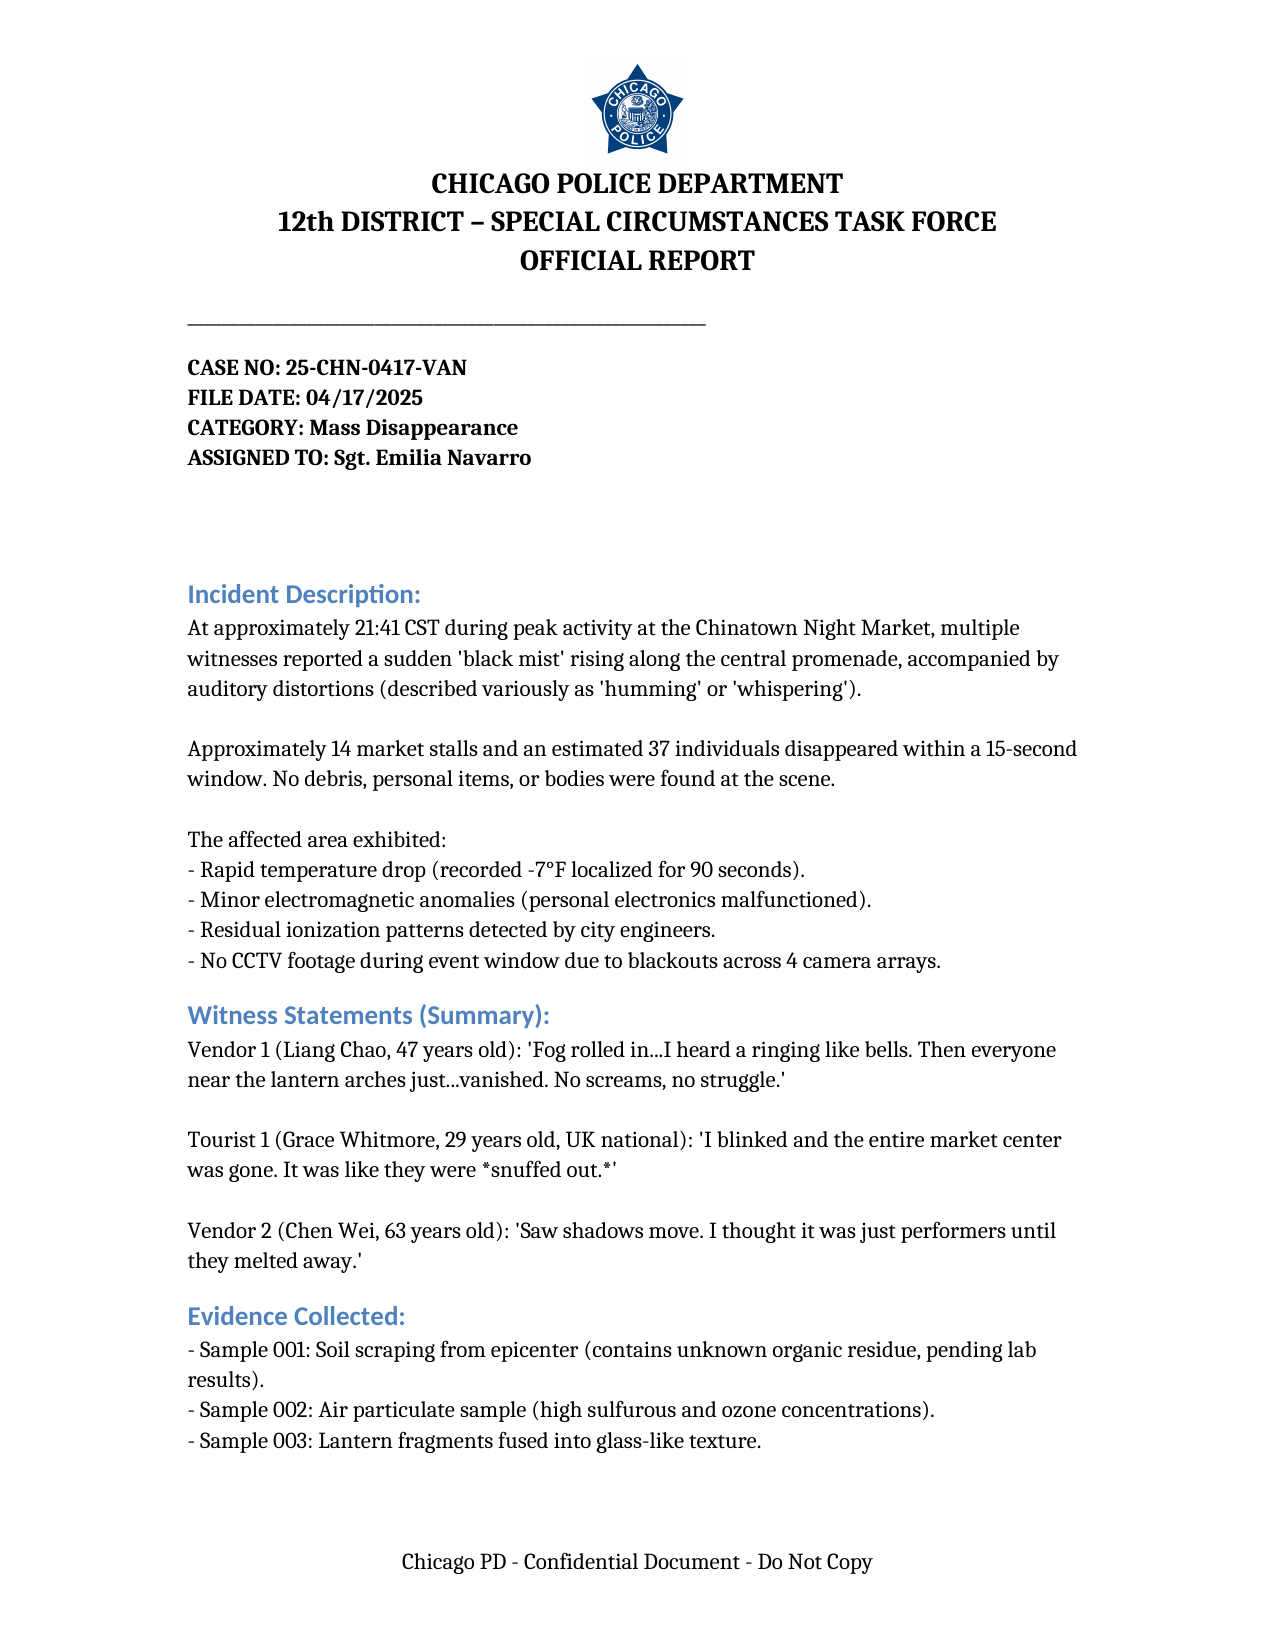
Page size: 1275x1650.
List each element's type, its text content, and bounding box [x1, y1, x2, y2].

subtitle Incident Description: [187, 577, 1087, 610]
text At approximately 21:41 CST during peak activity at the Chinatown Night Market, multiple witnesses reported a sudden 'black mist' rising along the central promenade, accompanied by auditory distortions (described variously as 'humming' or 'whispering'). Approximately 14 market stalls and an estimated 37 individuals disappeared within a 15-second window. No debris, personal items, or bodies were found at the scene. The affected area exhibited: - Rapid temperature drop (recorded -7°F localized for 90 seconds). - Minor electromagnetic anomalies (personal electronics malfunctioned). - Residual ionization patterns detected by city engineers. - No CCTV footage during event window due to blackouts across 4 camera arrays. [187, 615, 1087, 974]
text Vendor 1 (Liang Chao, 47 years old): 'Fog rolled in...I heard a ringing like bells. Then everyone near the lantern arches just...vanished. No screams, no struggle.' Tourist 1 (Grace Whitmore, 29 years old, UK national): 'I blinked and the entire market center was gone. It was like they were *snuffed out.*' Vendor 2 (Chen Wei, 63 years old): 'Saw shadows move. I thought it was just performers until they melted away.' [187, 1036, 1087, 1274]
subtitle Evidence Collected: [187, 1299, 1087, 1332]
picture [583, 59, 692, 167]
text CHICAGO POLICE DEPARTMENT 12th DISTRICT – SPECIAL CIRCUMSTANCES TASK FORCE OFFICIAL REPORT [187, 167, 1087, 277]
subtitle Witness Statements (Summary): [187, 998, 1087, 1032]
text _____________________________________________________________ [187, 303, 1087, 330]
text - Sample 001: Soil scraping from epicenter (contains unknown organic residue, pending lab results). - Sample 002: Air particulate sample (high sulfurous and ozone concentrations). - Sample 003: Lantern fragments fused into glass-like texture. [187, 1337, 1087, 1454]
text CASE NO: 25-CHN-0417-VAN FILE DATE: 04/17/2025 CATEGORY: Mass Disappearance ASSIGNED TO: Sgt. Emilia Navarro [187, 354, 1087, 502]
